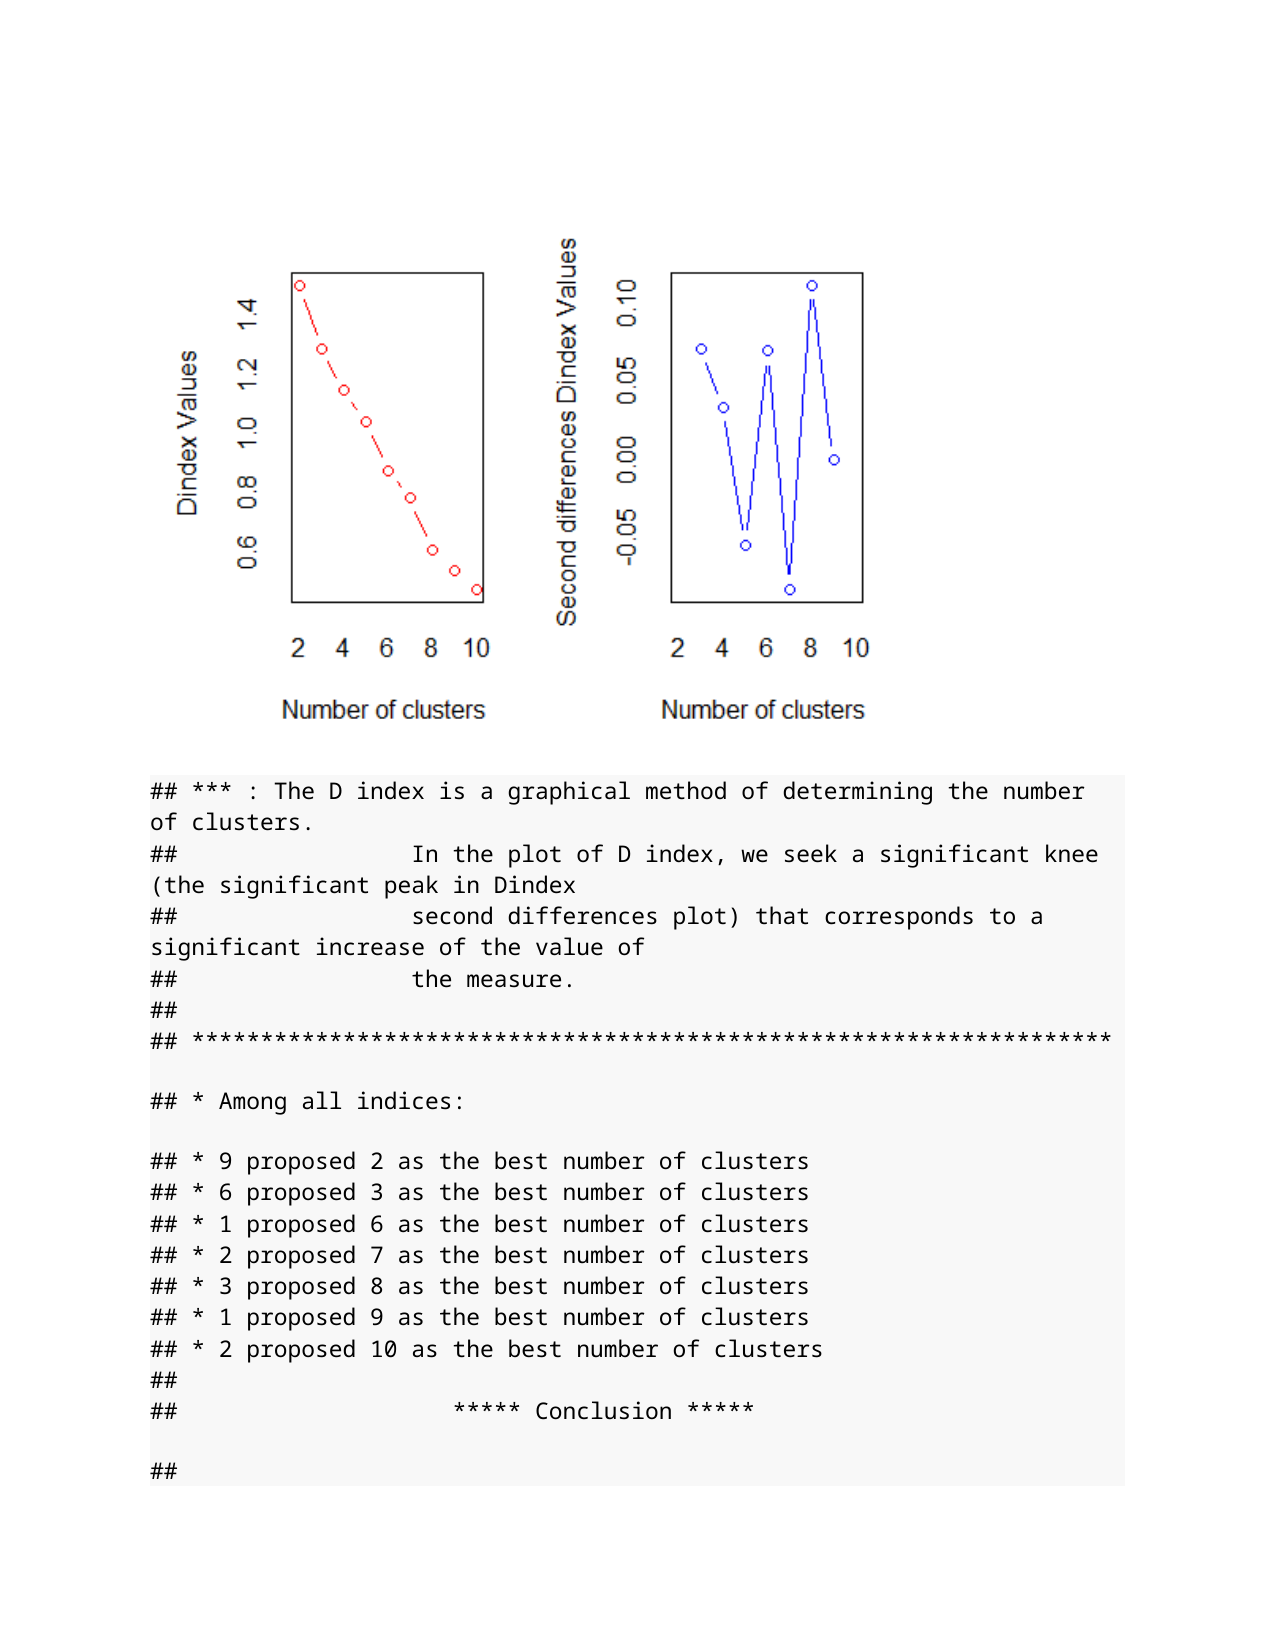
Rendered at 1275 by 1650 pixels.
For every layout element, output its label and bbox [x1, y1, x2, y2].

picture [168, 150, 927, 757]
text [150, 775, 1125, 1486]
